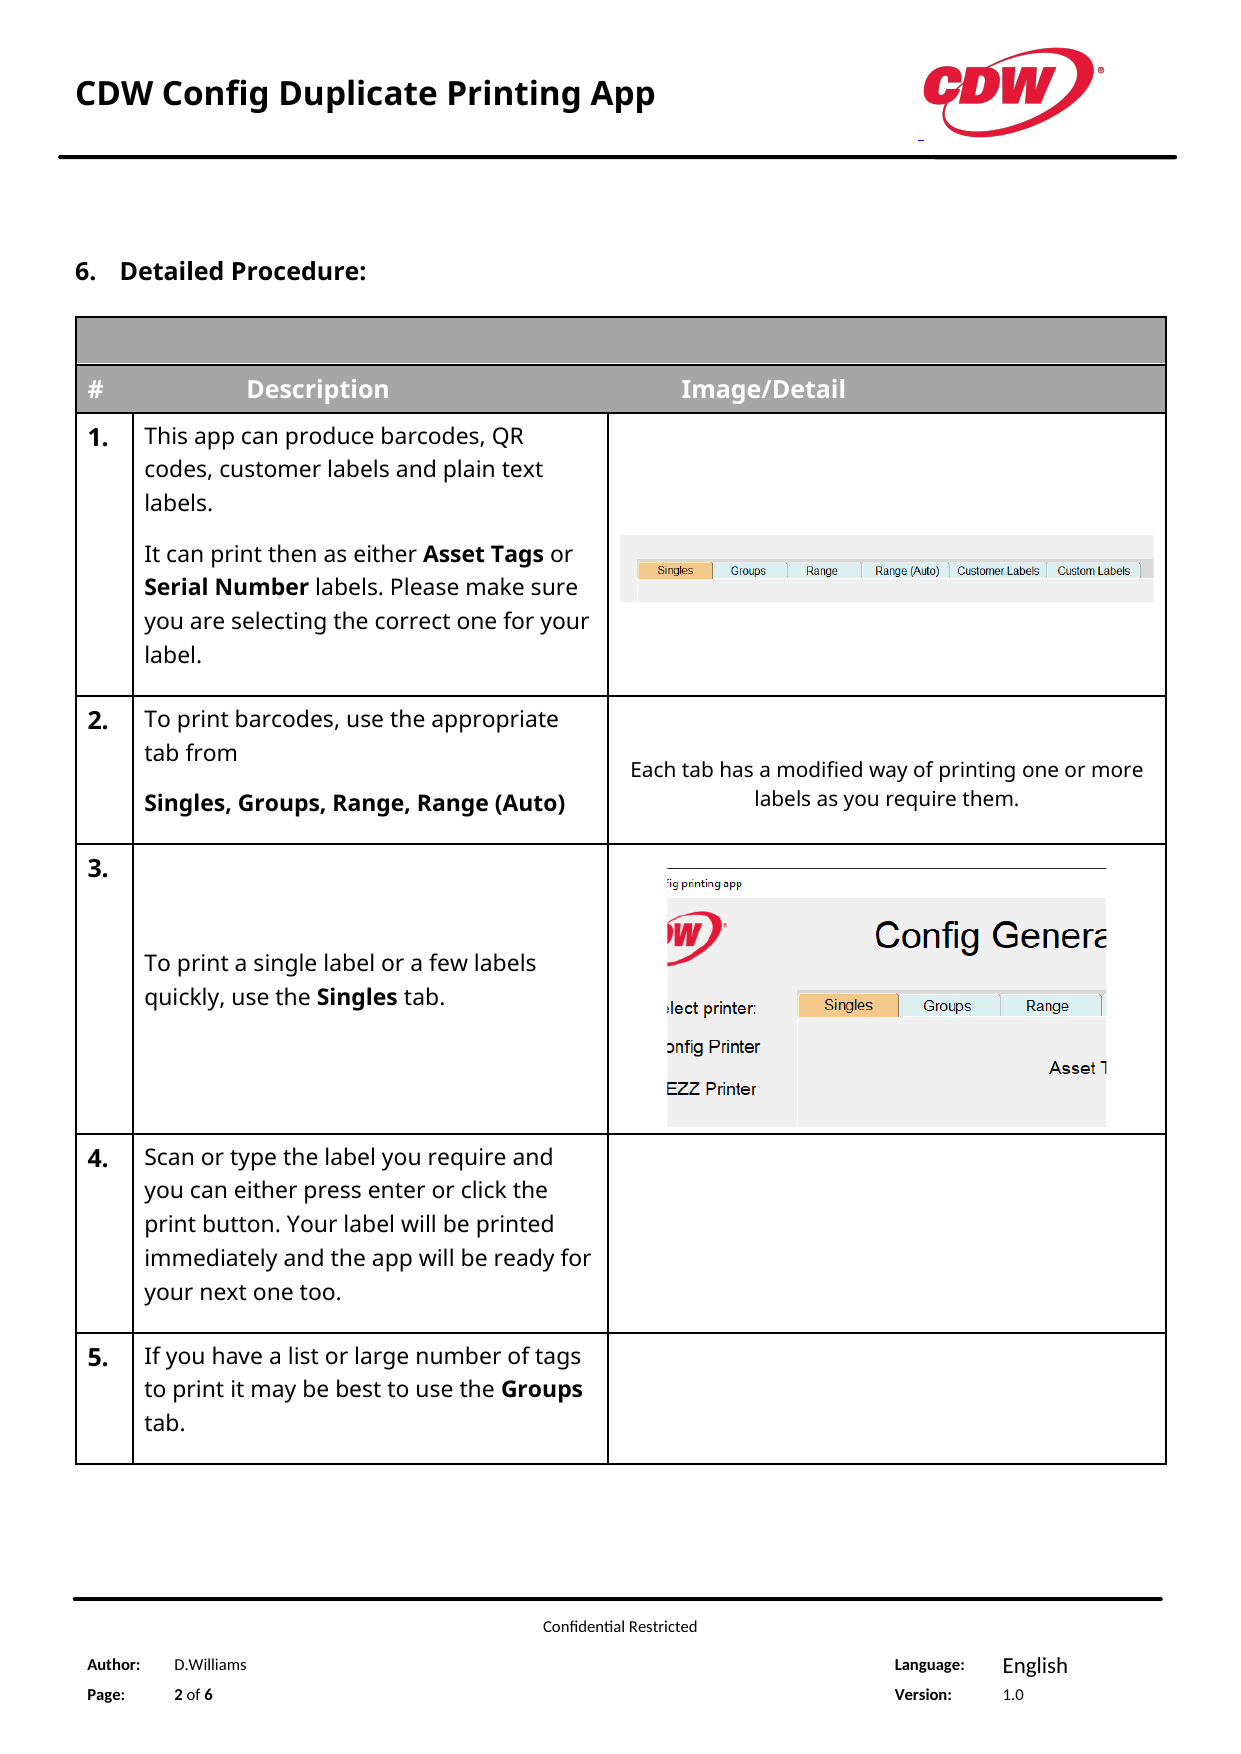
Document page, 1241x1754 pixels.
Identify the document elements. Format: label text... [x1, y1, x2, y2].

subtitle Detailed Procedure: [75, 254, 1165, 288]
table_cell [609, 1334, 1165, 1463]
table_cell [609, 845, 1165, 1133]
table_cell # Description Image/Detail [77, 366, 1165, 412]
table_cell [77, 414, 132, 695]
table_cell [134, 1334, 607, 1463]
picture [923, 47, 1105, 138]
table_cell [609, 1135, 1165, 1332]
table_cell [77, 845, 132, 1133]
picture [620, 535, 1154, 602]
table_cell Each tab has a modified way of printing one or more labels as you require them. [609, 697, 1165, 843]
table_cell [77, 1334, 132, 1463]
table_header [77, 318, 1165, 363]
table_cell [609, 414, 1165, 695]
table_cell To print a single label or a few labels quickly, use the Singles tab. [134, 845, 607, 1133]
table_cell [77, 697, 132, 843]
table_cell This app can produce barcodes, QR codes, customer labels and plain text labels. It can print then as either Asset Tags or Serial Number labels. Please make sure you are selecting the correct one for your label. [134, 414, 607, 695]
table_cell [77, 1135, 132, 1332]
picture [667, 868, 1107, 1127]
table_cell Scan or type the label you require and you can either press enter or click the print button. Your label will be printed immediately and the app will be ready for your next one too. [134, 1135, 607, 1332]
table_cell To print barcodes, use the appropriate tab from Singles, Groups, Range, Range (Auto) [134, 697, 607, 843]
